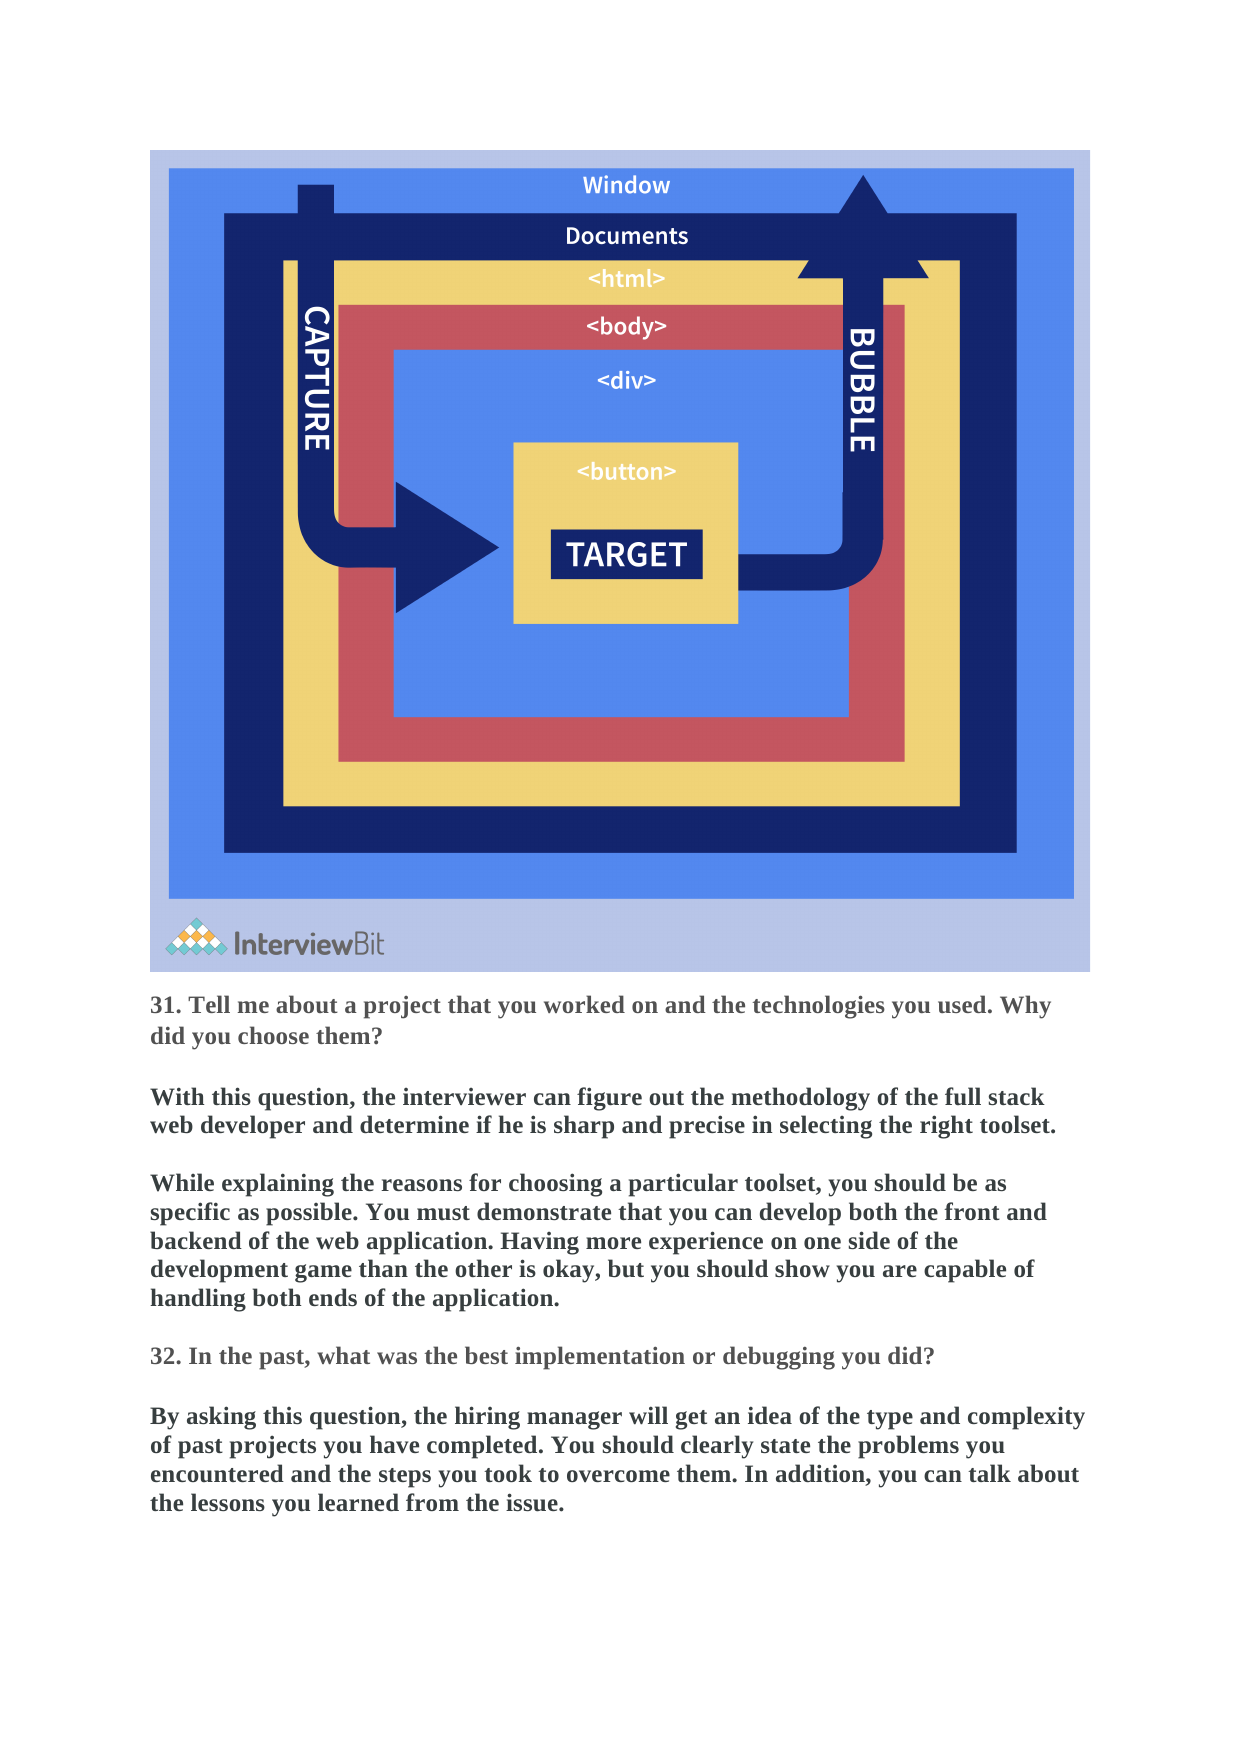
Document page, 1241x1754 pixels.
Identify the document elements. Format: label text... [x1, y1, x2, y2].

subtitle 31. Tell me about a project that you worked on and the technologies you used. Why did you choose them? [150, 990, 1090, 1050]
picture [150, 150, 1091, 972]
text While explaining the reasons for choosing a particular toolset, you should be as specific as possible. You must demonstrate that you can develop both the front and backend of the web application. Having more experience on one side of the development game than the other is okay, but you should show you are capable of handling both ends of the application. [150, 1168, 1090, 1312]
text By asking this question, the hiring manager will get an idea of the type and complexity of past projects you have completed. You should clearly state the problems you encountered and the steps you took to overcome them. In addition, you can talk about the lessons you learned from the issue. [150, 1401, 1090, 1516]
subtitle 32. In the past, what was the best implementation or debugging you did? [150, 1341, 1090, 1370]
text With this question, the interviewer can figure out the methodology of the full stack web developer and determine if he is sharp and precise in selecting the right toolset. [150, 1082, 1090, 1139]
